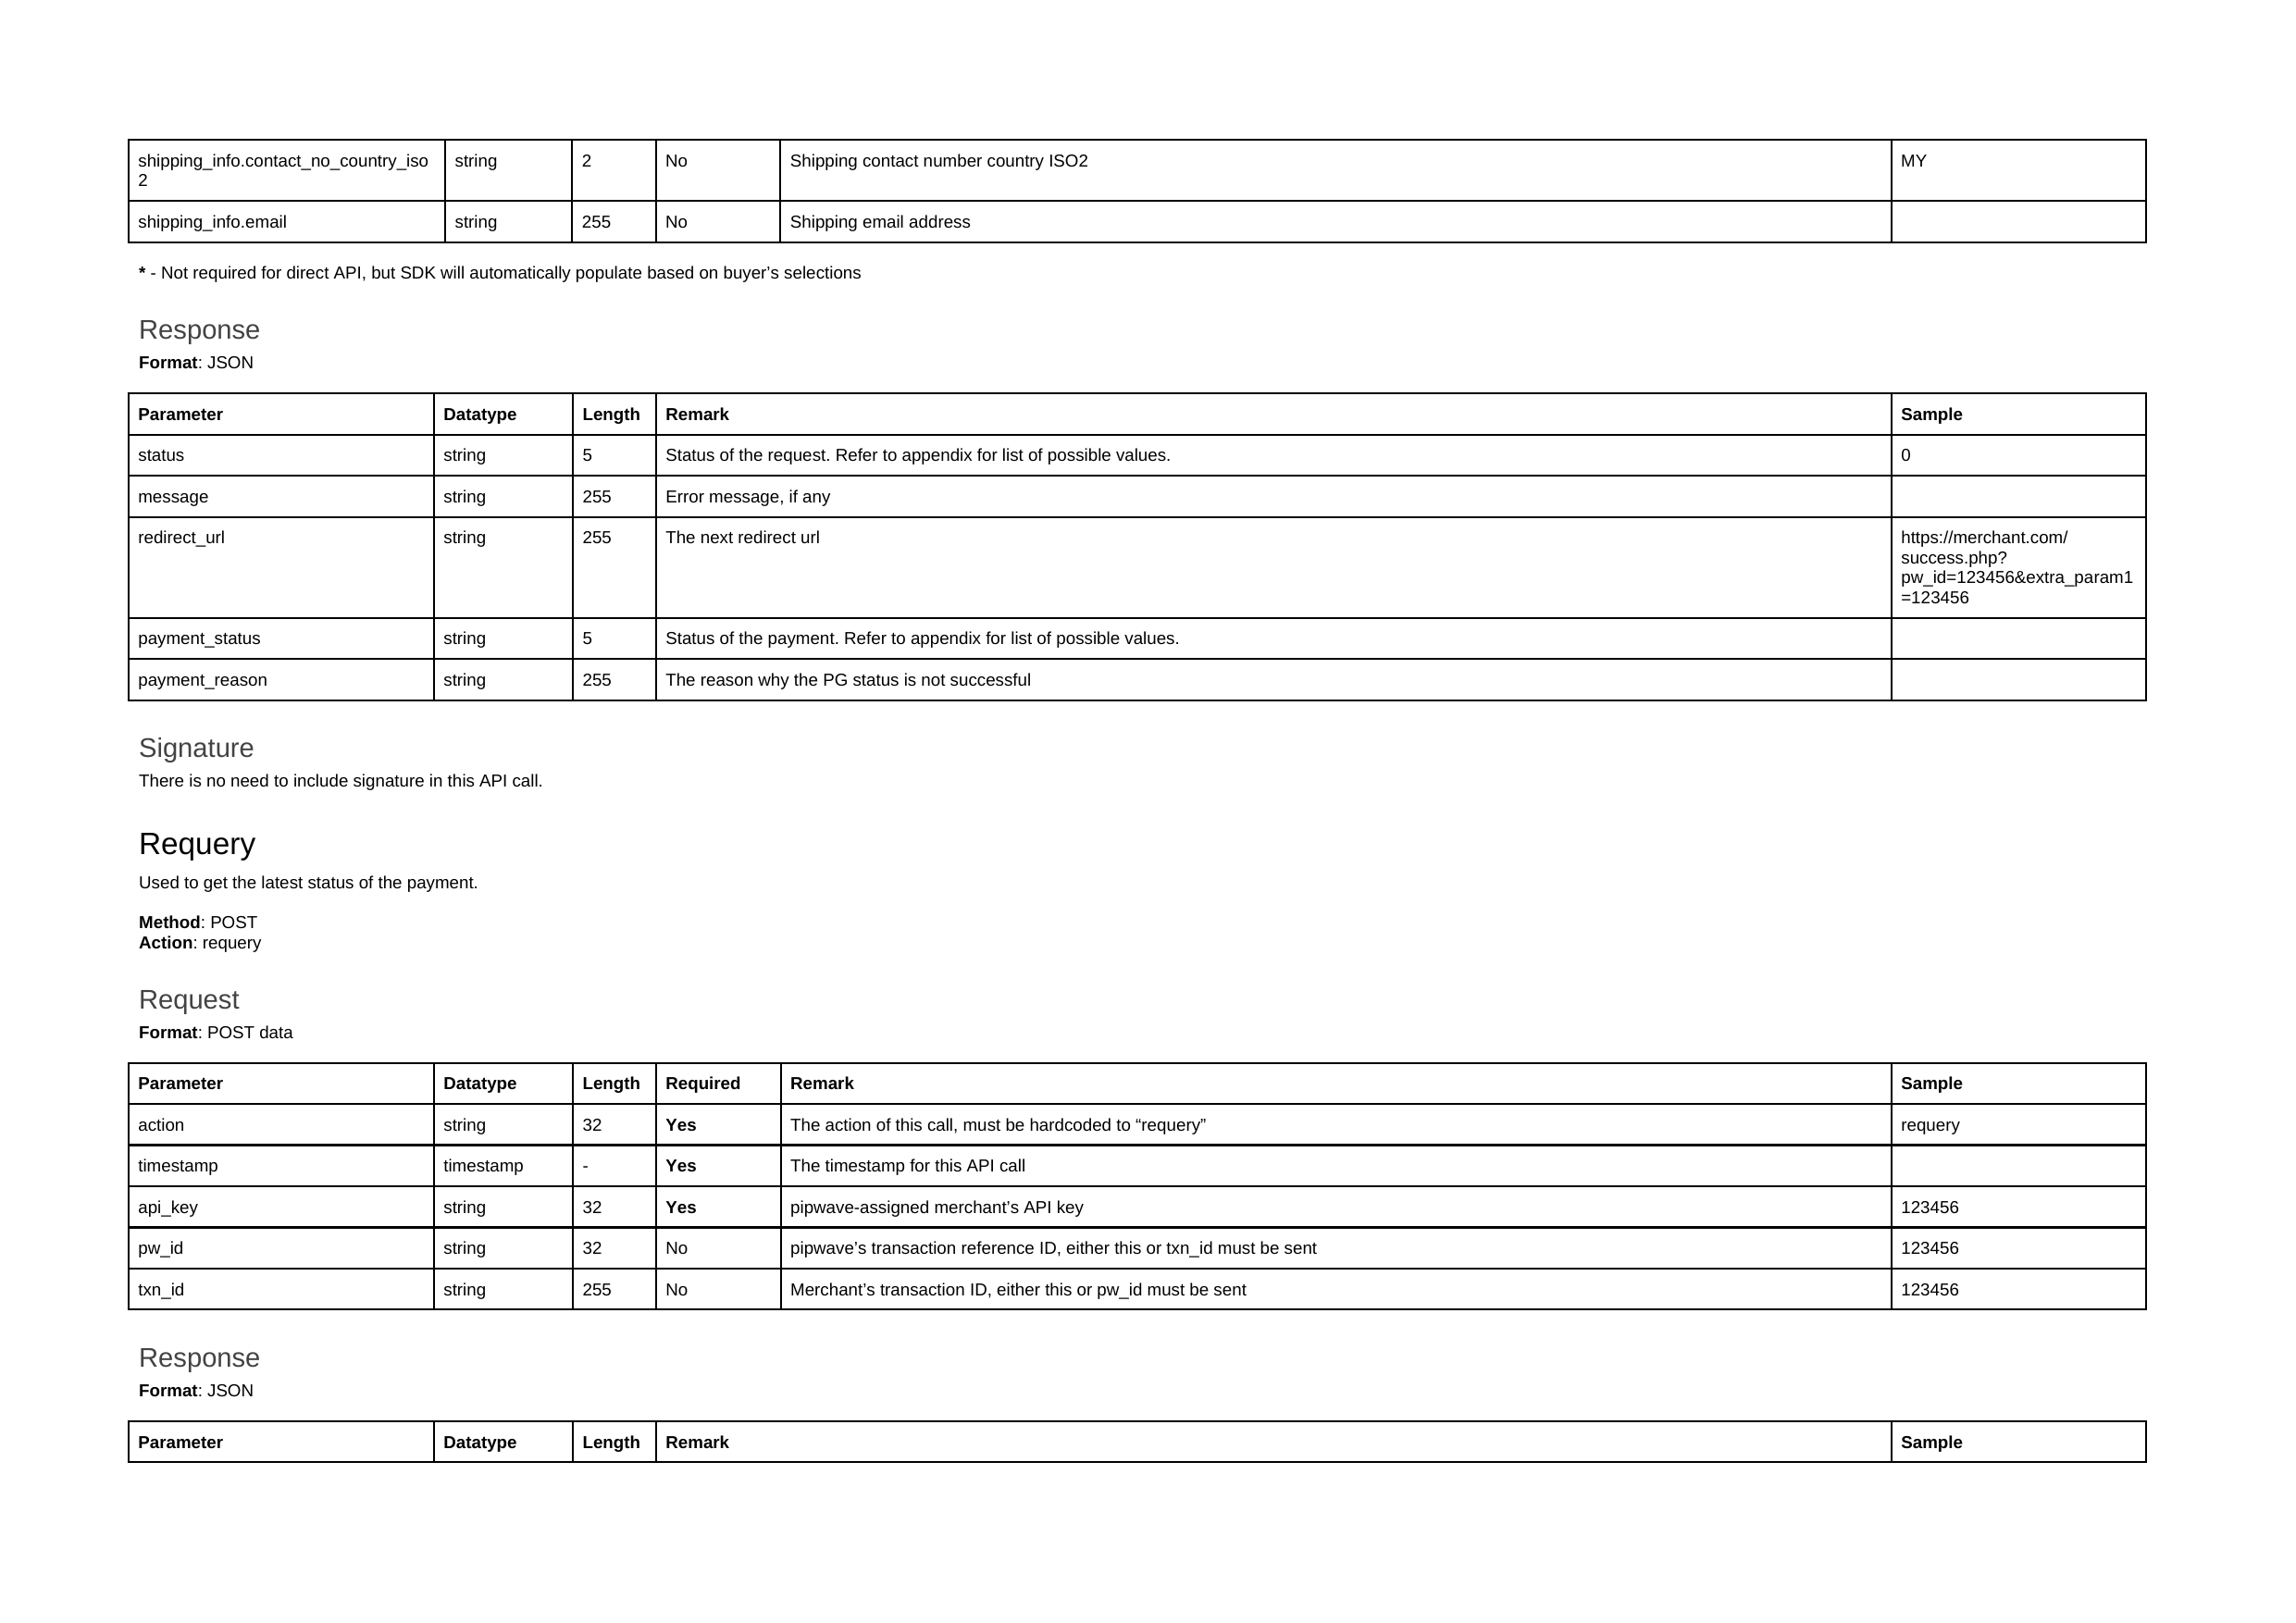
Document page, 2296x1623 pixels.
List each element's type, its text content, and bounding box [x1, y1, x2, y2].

table_cell 255 [574, 518, 655, 617]
table_cell string [435, 1229, 572, 1268]
text Action: requery [139, 933, 2156, 952]
table_header Sample [1893, 1064, 2145, 1103]
table_cell Yes [657, 1146, 780, 1185]
table_header Sample [1893, 394, 2145, 433]
table_cell [1893, 619, 2145, 658]
table_cell https://merchant.com/success.php?pw_id=123456&extra_param1=123456 [1893, 518, 2145, 617]
table_cell string [435, 436, 572, 475]
table_cell 255 [574, 477, 655, 515]
table_cell The reason why the PG status is not successful [657, 660, 1891, 700]
table_cell requery [1893, 1105, 2145, 1144]
text Format: JSON [139, 353, 2156, 372]
table_header Length [574, 1064, 655, 1103]
table_cell Shipping email address [781, 202, 1891, 242]
table_cell payment_reason [130, 660, 433, 700]
table_header Datatype [435, 1064, 572, 1103]
text * - Not required for direct API, but SDK will automatically populate based on buyer’s selections [139, 263, 2156, 283]
table_cell 5 [574, 619, 655, 658]
subtitle Request [139, 983, 2156, 1014]
table_header Length [574, 1422, 655, 1461]
table_cell Yes [657, 1187, 780, 1226]
table_cell MY [1893, 141, 2145, 200]
table_cell The next redirect url [657, 518, 1891, 617]
table_cell Merchant’s transaction ID, either this or pw_id must be sent [782, 1270, 1891, 1308]
table_header Remark [782, 1064, 1891, 1103]
table_cell timestamp [435, 1146, 572, 1185]
table_cell Shipping contact number country ISO2 [781, 141, 1891, 200]
table_cell txn_id [130, 1270, 433, 1308]
table_cell [1893, 477, 2145, 515]
text Method: POST [139, 912, 2156, 933]
table_cell Error message, if any [657, 477, 1891, 515]
table_cell [1893, 660, 2145, 700]
table_cell No [657, 202, 779, 242]
table_header Length [574, 394, 655, 433]
table_cell timestamp [130, 1146, 433, 1185]
table_cell Status of the request. Refer to appendix for list of possible values. [657, 436, 1891, 475]
table_cell 255 [574, 1270, 655, 1308]
table_cell [1893, 202, 2145, 242]
table_cell Yes [657, 1105, 780, 1144]
table_cell The action of this call, must be hardcoded to “requery” [782, 1105, 1891, 1144]
table_cell string [435, 518, 572, 617]
table_cell Status of the payment. Refer to appendix for list of possible values. [657, 619, 1891, 658]
table_cell No [657, 1270, 780, 1308]
table_cell 123456 [1893, 1270, 2145, 1308]
table_cell 0 [1893, 436, 2145, 475]
table_cell string [446, 141, 571, 200]
table_cell 255 [574, 660, 655, 700]
table_header Remark [657, 1422, 1891, 1461]
table_cell message [130, 477, 433, 515]
table_cell string [435, 477, 572, 515]
table_cell action [130, 1105, 433, 1144]
subtitle Requery [139, 825, 2156, 861]
table_cell 32 [574, 1187, 655, 1226]
subtitle Response [139, 314, 2156, 345]
table_header Datatype [435, 1422, 572, 1461]
table_header Datatype [435, 394, 572, 433]
table_header Parameter [130, 1422, 433, 1461]
table_header Remark [657, 394, 1891, 433]
table_cell The timestamp for this API call [782, 1146, 1891, 1185]
text Format: JSON [139, 1381, 2156, 1400]
table_cell 32 [574, 1229, 655, 1268]
table_cell - [574, 1146, 655, 1185]
table_cell No [657, 141, 779, 200]
table_cell 2 [573, 141, 655, 200]
subtitle Response [139, 1342, 2156, 1372]
table_header Parameter [130, 1064, 433, 1103]
table_cell 123456 [1893, 1187, 2145, 1226]
table_cell string [435, 660, 572, 700]
table_cell pipwave-assigned merchant’s API key [782, 1187, 1891, 1226]
table_cell 5 [574, 436, 655, 475]
table_cell 123456 [1893, 1229, 2145, 1268]
table_cell redirect_url [130, 518, 433, 617]
table_cell 32 [574, 1105, 655, 1144]
subtitle Signature [139, 732, 2156, 762]
table_header Sample [1893, 1422, 2145, 1461]
table_header Parameter [130, 394, 433, 433]
table_cell string [435, 1187, 572, 1226]
table_cell status [130, 436, 433, 475]
text Format: POST data [139, 1022, 2156, 1042]
table_cell shipping_info.email [130, 202, 444, 242]
text Used to get the latest status of the payment. [139, 873, 2156, 892]
table_cell No [657, 1229, 780, 1268]
table_header Required [657, 1064, 780, 1103]
table_cell string [446, 202, 571, 242]
table_cell payment_status [130, 619, 433, 658]
table_cell api_key [130, 1187, 433, 1226]
table_cell pipwave’s transaction reference ID, either this or txn_id must be sent [782, 1229, 1891, 1268]
table_cell string [435, 1270, 572, 1308]
table_cell string [435, 619, 572, 658]
text There is no need to include signature in this API call. [139, 771, 2156, 790]
table_cell [1893, 1146, 2145, 1185]
table_cell 255 [573, 202, 655, 242]
table_cell pw_id [130, 1229, 433, 1268]
table_cell string [435, 1105, 572, 1144]
table_cell shipping_info.contact_no_country_iso2 [130, 141, 444, 200]
